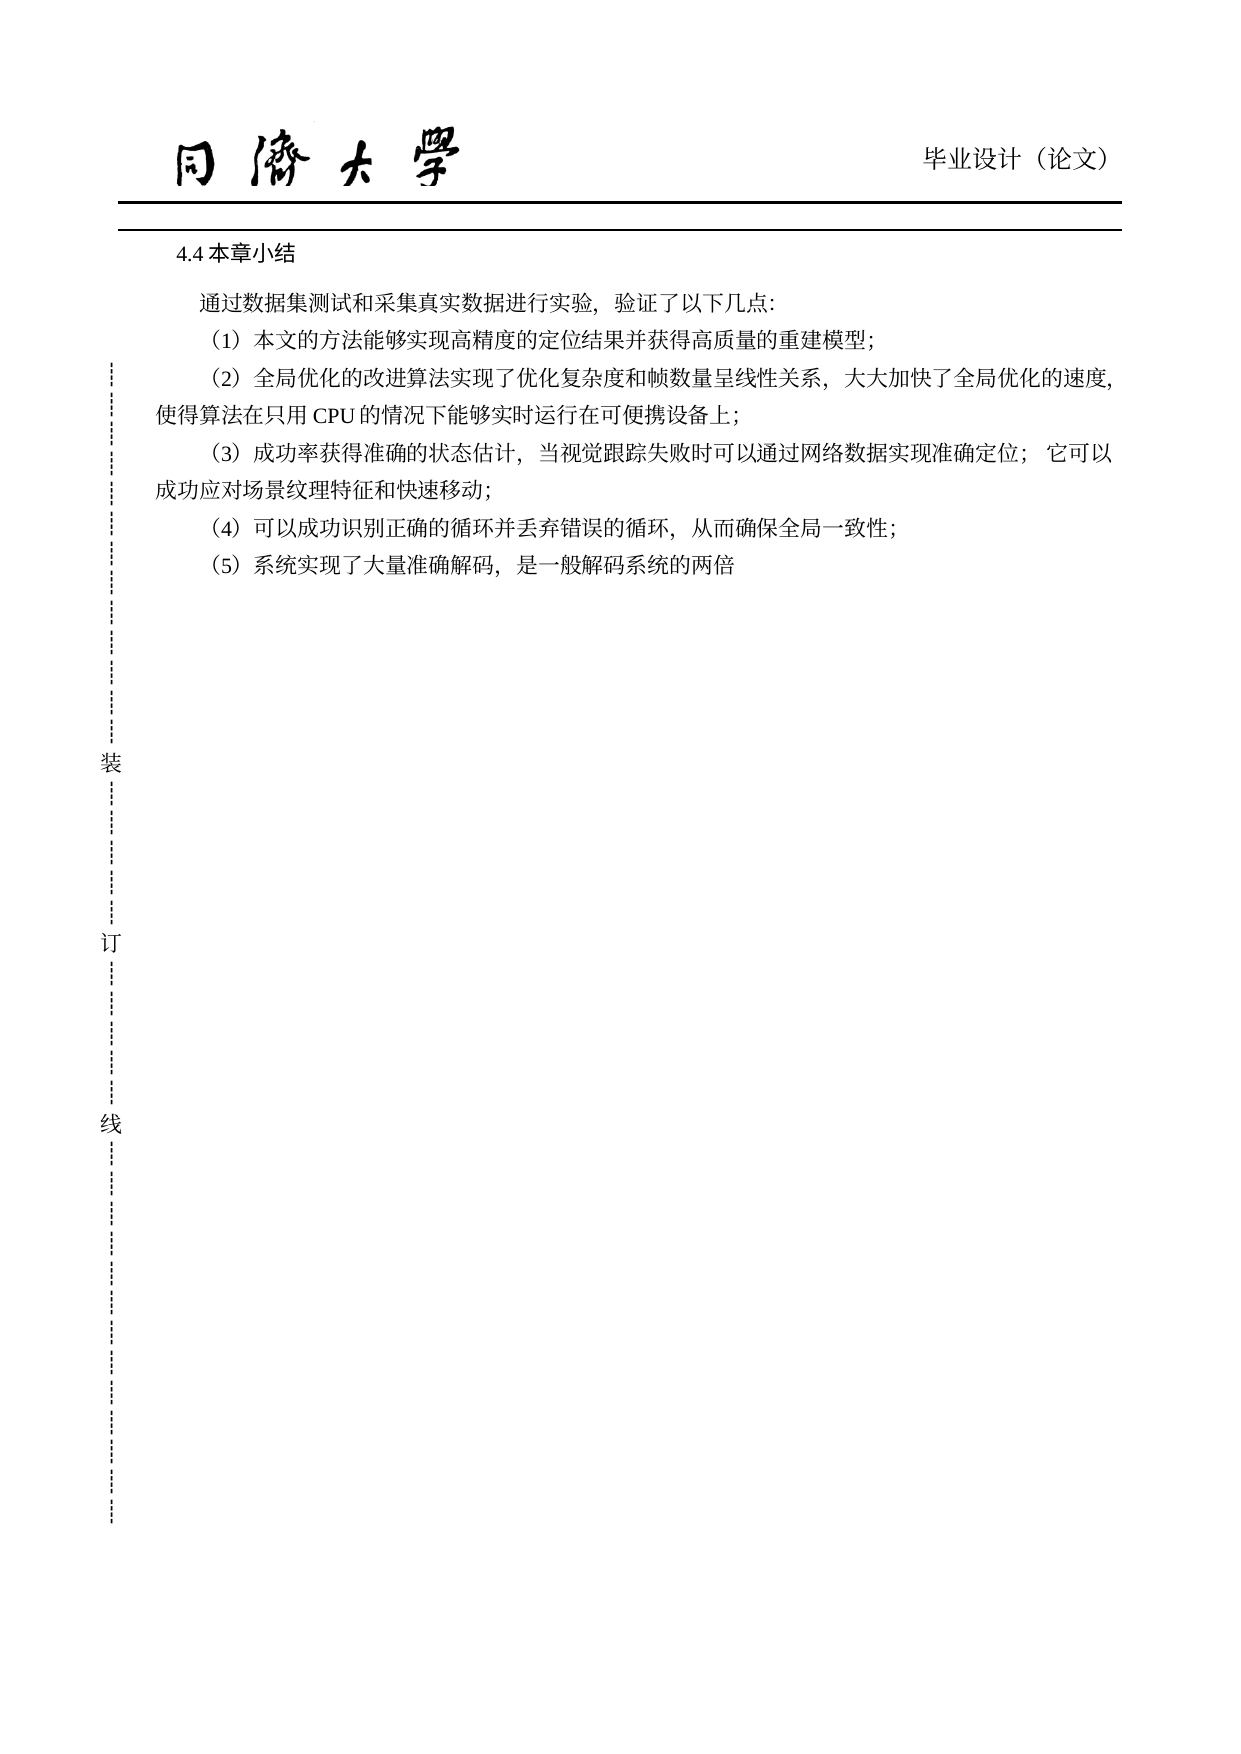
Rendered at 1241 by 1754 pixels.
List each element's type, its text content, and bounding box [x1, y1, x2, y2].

title （3）成功率获得准确的状态估计，当视觉跟踪失败时可以通过网络数据实现准确定位； 它可以成功应对场景纹理特征和快速移动； [118, 431, 1122, 506]
picture [155, 118, 477, 186]
title （5）系统实现了大量准确解码，是一般解码系统的两倍 [118, 543, 1122, 581]
title （4）可以成功识别正确的循环并丢弃错误的循环，从而确保全局一致性； [118, 506, 1122, 543]
text 通过数据集测试和采集真实数据进行实验，验证了以下几点： [118, 281, 1122, 318]
subtitle 4.4 本章小结 [118, 231, 1122, 268]
title （1）本文的方法能够实现高精度的定位结果并获得高质量的重建模型； [118, 318, 1122, 356]
title （2）全局优化的改进算法实现了优化复杂度和帧数量呈线性关系，大大加快了全局优化的速度，使得算法在只用CPU的情况下能够实时运行在可便携设备上； [118, 356, 1122, 431]
